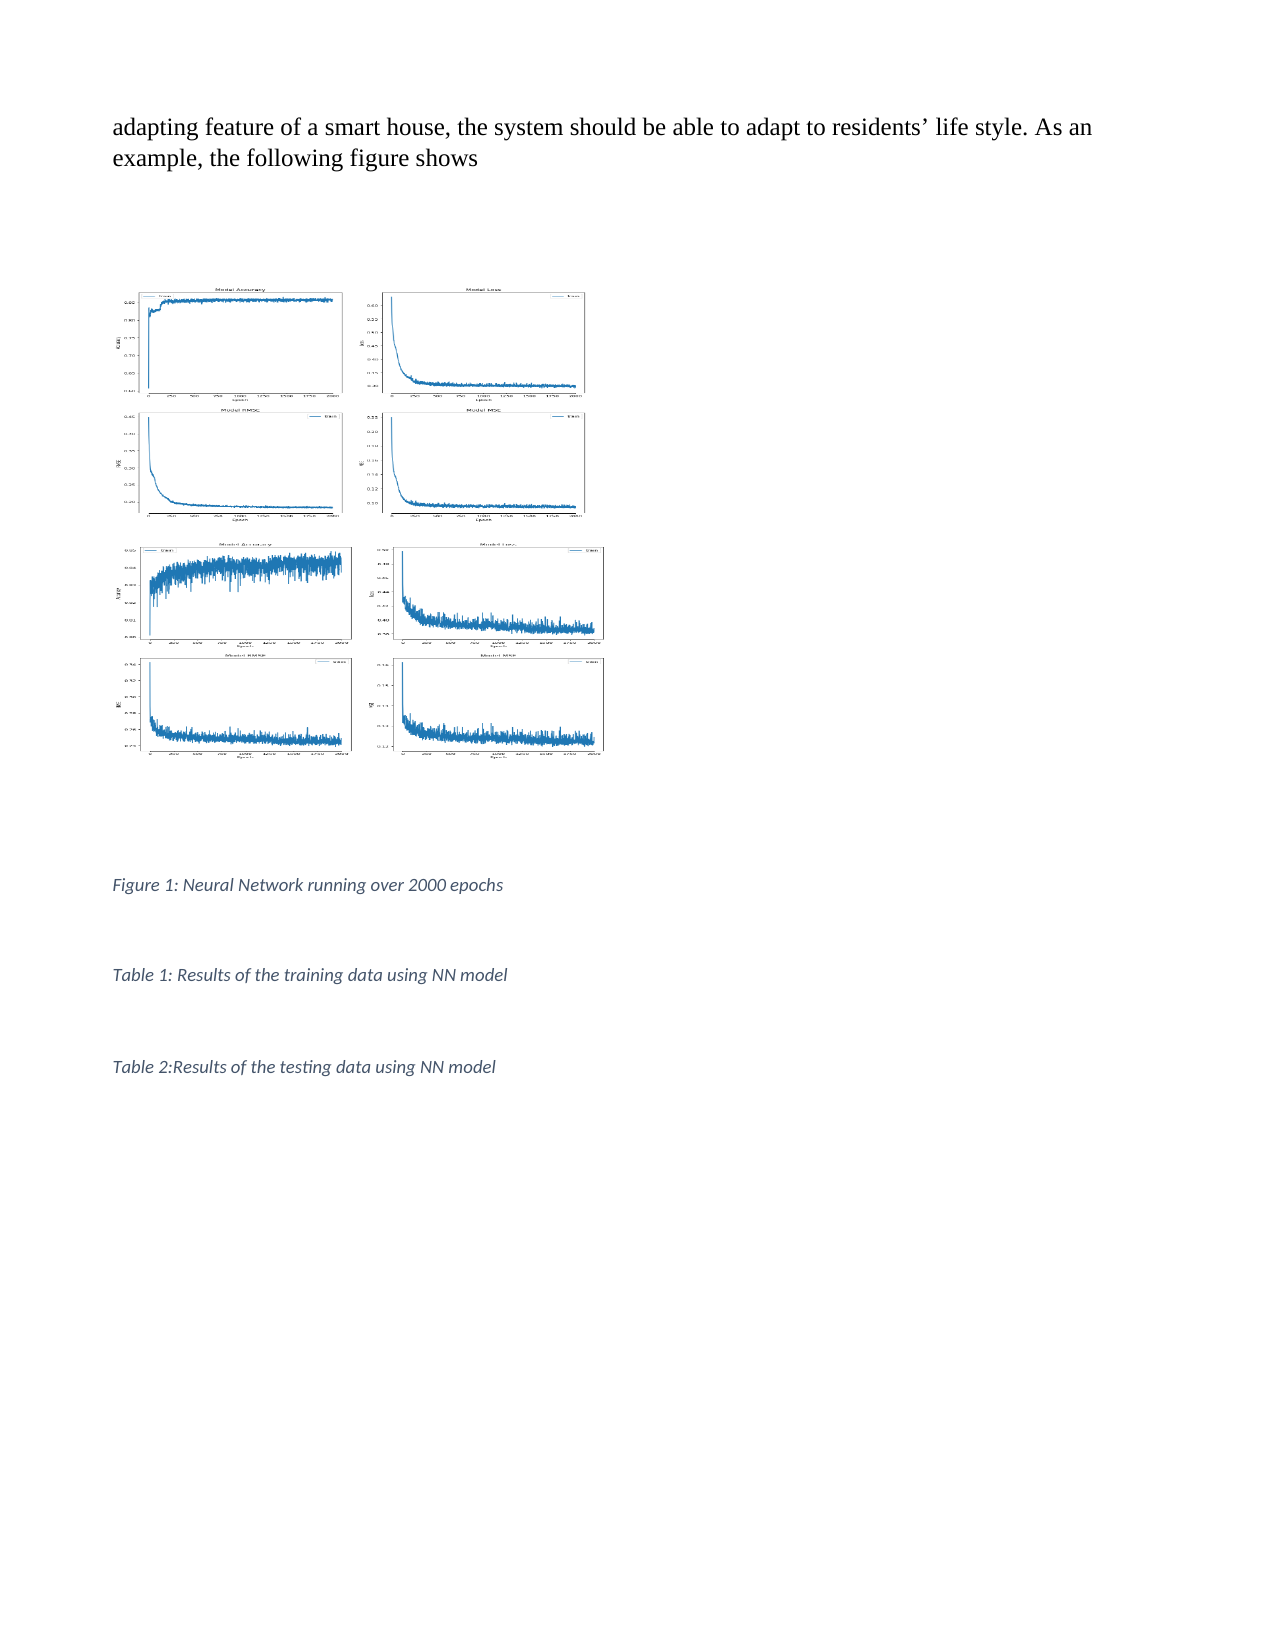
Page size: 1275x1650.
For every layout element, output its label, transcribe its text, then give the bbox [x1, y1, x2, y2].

picture [112, 286, 588, 523]
text Figure 1: Neural Network running over 2000 epochs [112, 873, 1163, 896]
picture [112, 541, 607, 760]
